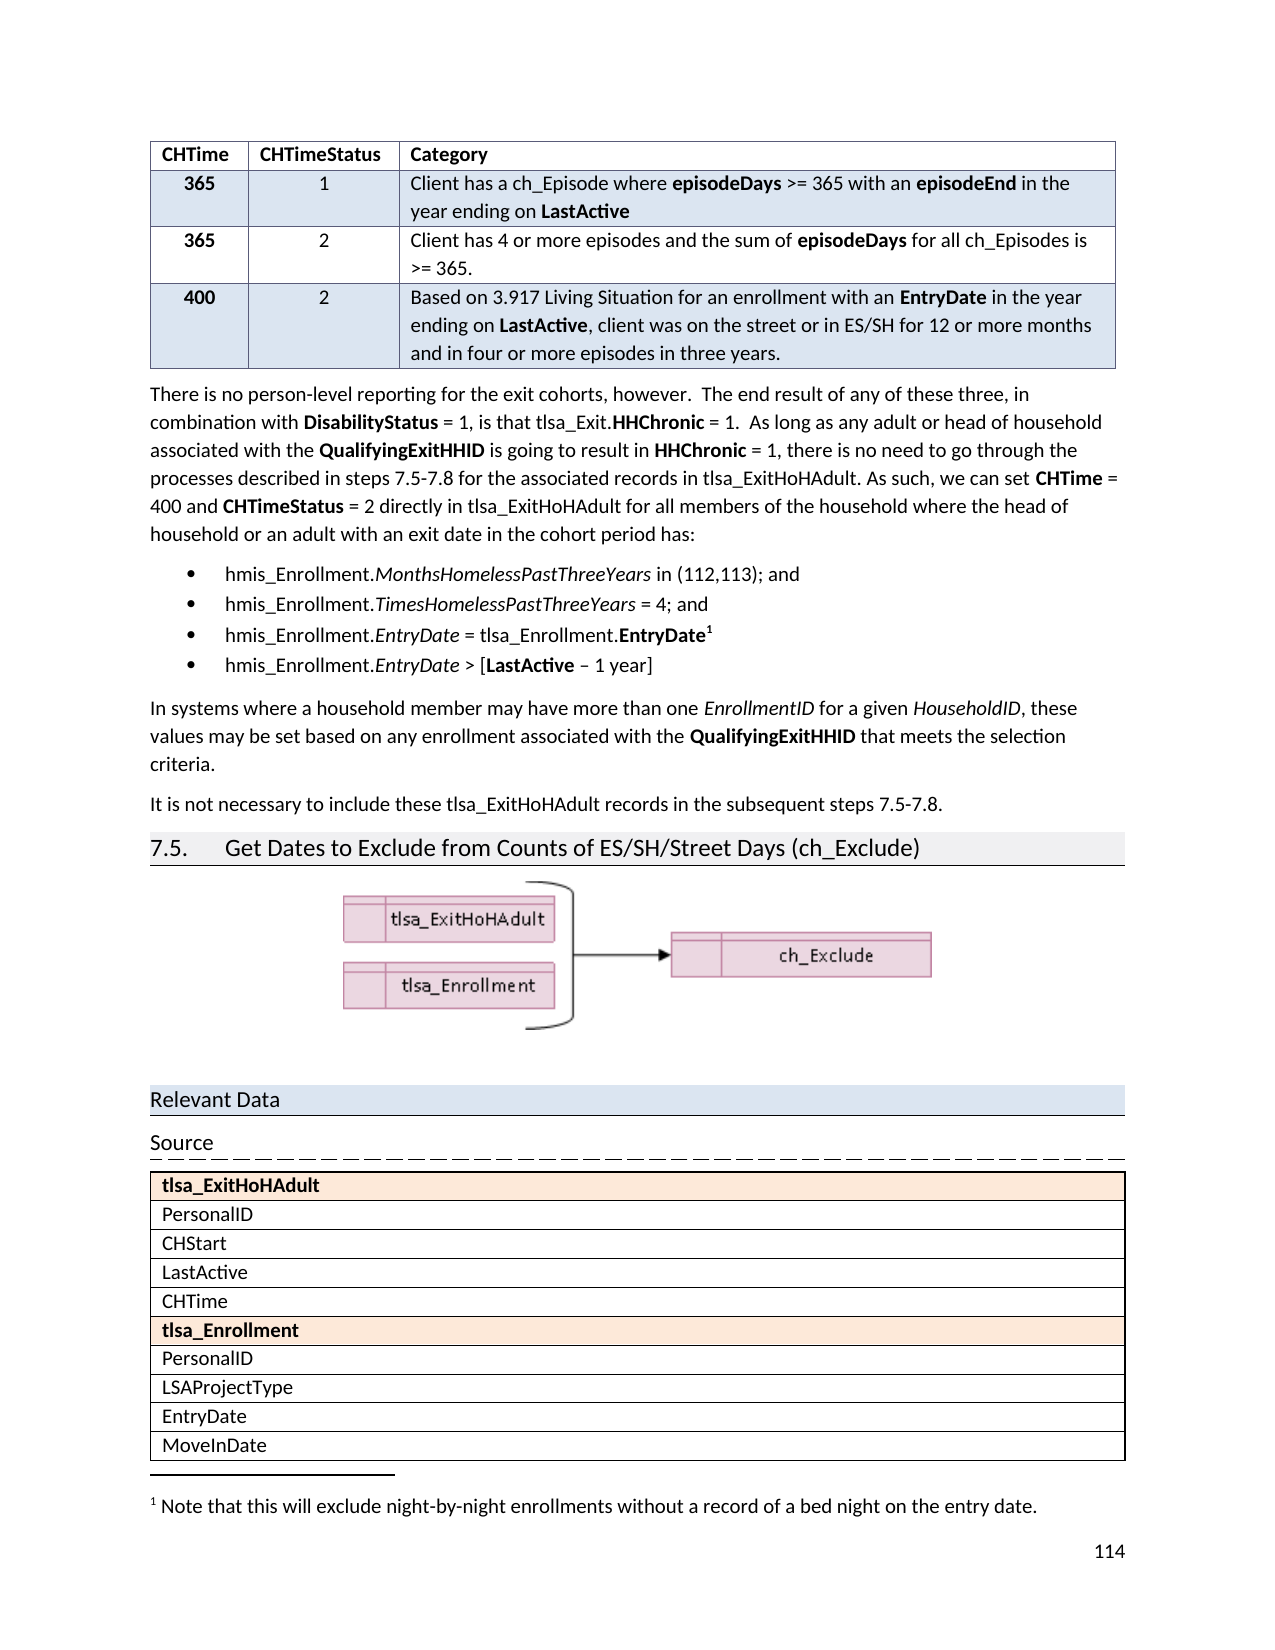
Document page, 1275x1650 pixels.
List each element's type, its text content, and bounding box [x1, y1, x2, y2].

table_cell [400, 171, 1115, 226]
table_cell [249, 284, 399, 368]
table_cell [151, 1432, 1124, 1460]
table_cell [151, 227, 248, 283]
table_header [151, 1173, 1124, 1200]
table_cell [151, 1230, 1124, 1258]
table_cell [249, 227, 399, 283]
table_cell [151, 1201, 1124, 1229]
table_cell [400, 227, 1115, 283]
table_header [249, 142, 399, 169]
subtitle Relevant Data [150, 1085, 1125, 1115]
text There is no person-level reporting for the exit cohorts, however. The end result of any of these three, in combination with DisabilityStatus = 1, is that tlsa_Exit.HHChronic = 1. As long as any adult or head of household associated with the QualifyingExitHHID is going to result in HHChronic = 1, there is no need to go through the processes described in steps 7.5-7.8 for the associated records in tlsa_ExitHoHAdult. As such, we can set CHTime = 400 and CHTimeStatus = 2 directly in tlsa_ExitHoHAdult for all members of the household where the head of household or an adult with an exit date in the cohort period has: [150, 381, 1125, 546]
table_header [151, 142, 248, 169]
list hmis_Enrollment.TimesHomelessPastThreeYears = 4; and [187, 592, 1125, 617]
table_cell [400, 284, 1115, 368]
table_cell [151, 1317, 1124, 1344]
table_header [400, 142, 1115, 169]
subtitle Get Dates to Exclude from Counts of ES/SH/Street Days (ch_Exclude) [150, 832, 1125, 865]
list hmis_Enrollment.MonthsHomelessPastThreeYears in (112,113); and [187, 561, 1125, 587]
list hmis_Enrollment.EntryDate > [LastActive – 1 year] [187, 652, 1125, 678]
text It is not necessary to include these tlsa_ExitHoHAdult records in the subsequent steps 7.5-7.8. [150, 792, 1125, 817]
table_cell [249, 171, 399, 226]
list hmis_Enrollment.EntryDate = tlsa_Enrollment.EntryDate [187, 622, 1125, 647]
text In systems where a household member may have more than one EnrollmentID for a given HouseholdID, these values may be set based on any enrollment associated with the QualifyingExitHHID that meets the selection criteria. [150, 695, 1125, 777]
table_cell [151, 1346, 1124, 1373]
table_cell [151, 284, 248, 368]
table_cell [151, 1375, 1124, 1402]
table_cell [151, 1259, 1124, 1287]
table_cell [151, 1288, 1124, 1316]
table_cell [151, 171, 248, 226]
picture [343, 881, 932, 1030]
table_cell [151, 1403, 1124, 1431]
subtitle Source [150, 1128, 1125, 1160]
